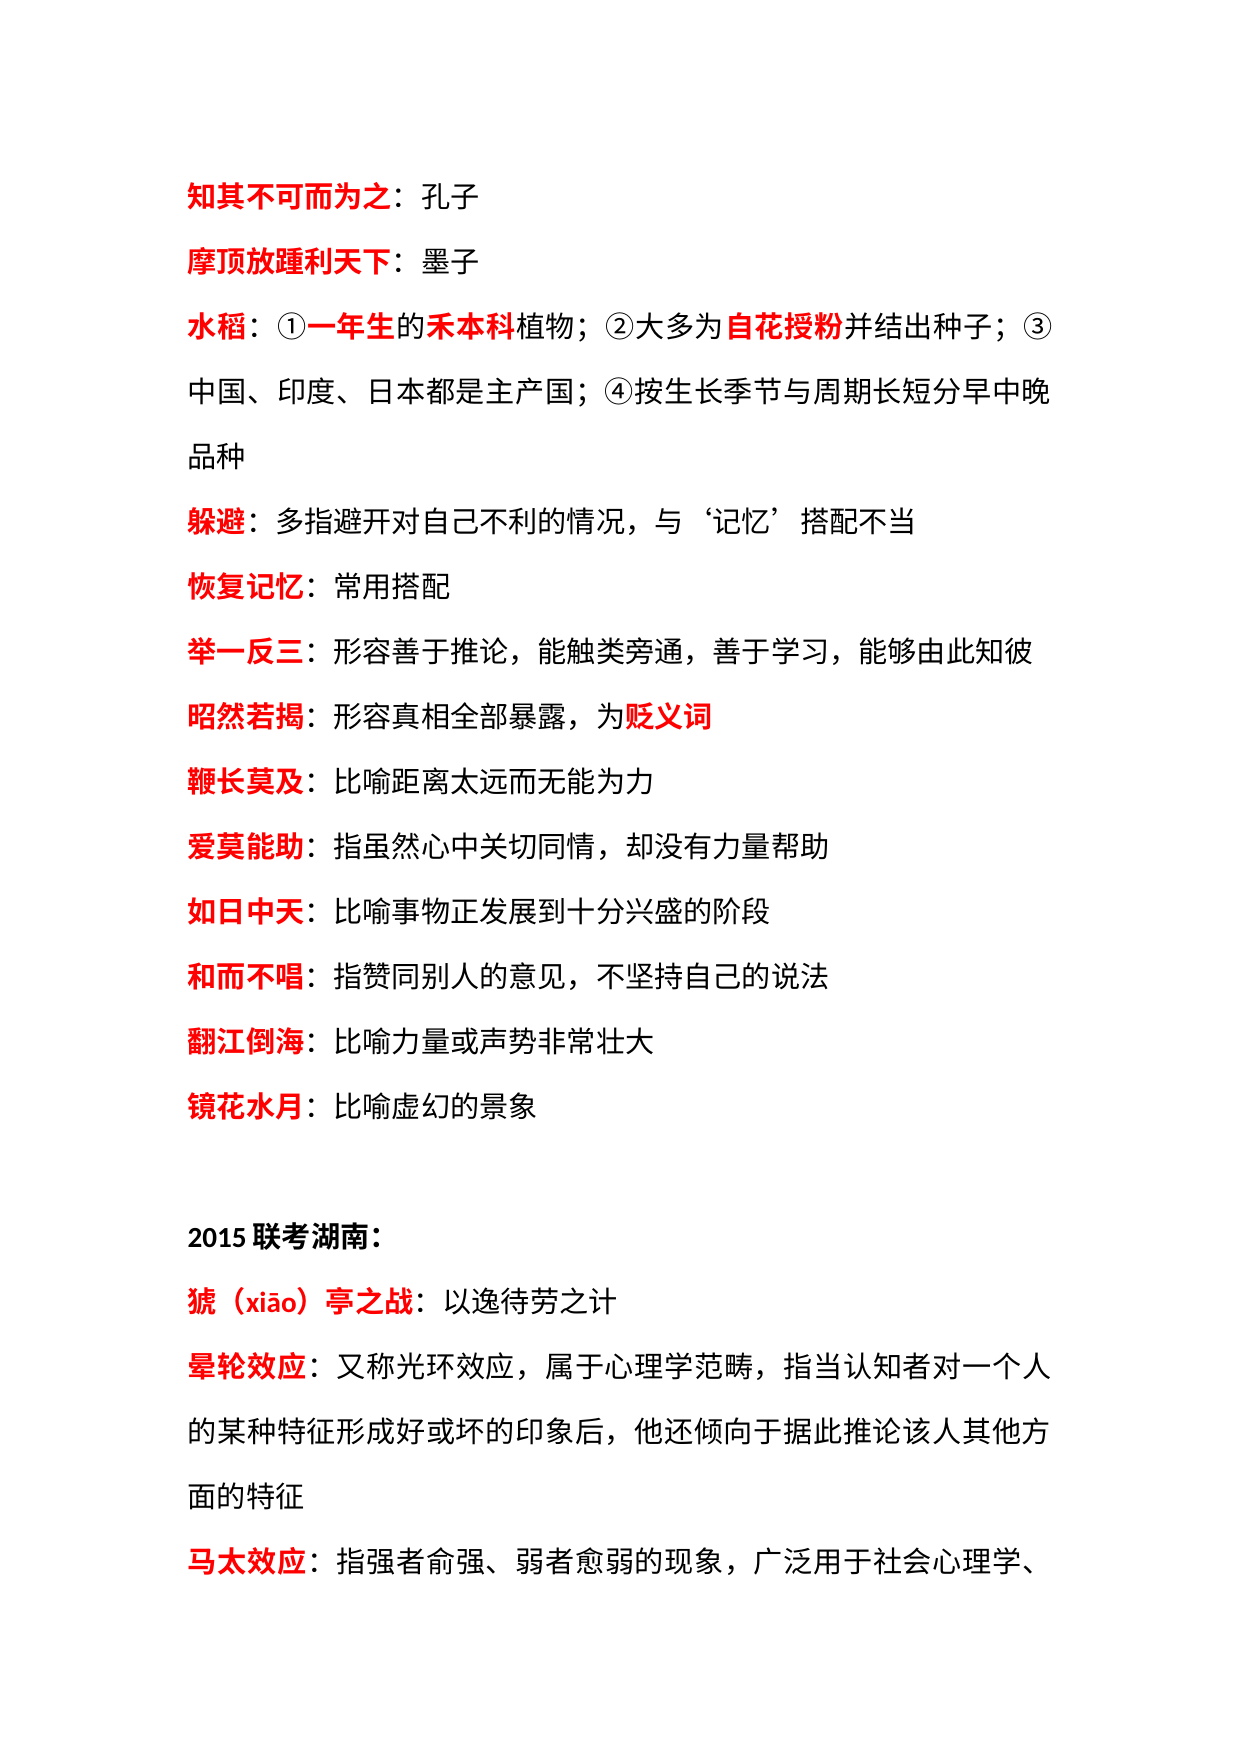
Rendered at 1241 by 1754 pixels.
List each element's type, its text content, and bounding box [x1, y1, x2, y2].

text 爱莫能助：指虽然心中关切同情，却没有力量帮助 [187, 812, 1053, 877]
text 鞭长莫及：比喻距离太远而无能为力 [187, 747, 1053, 812]
text 和而不唱：指赞同别人的意见，不坚持自己的说法 [187, 942, 1053, 1007]
text 如日中天：比喻事物正发展到十分兴盛的阶段 [187, 877, 1053, 942]
text 镜花水月：比喻虚幻的景象 [187, 1072, 1053, 1137]
text 水稻：①一年生的禾本科植物；②大多为自花授粉并结出种子；③中国、印度、日本都是主产国；④按生长季节与周期长短分早中晚品种 [187, 292, 1053, 487]
text 2015联考湖南： [187, 1202, 1053, 1267]
text 摩顶放踵利天下：墨子 [187, 227, 1053, 292]
text 知其不可而为之：孔子 [187, 162, 1053, 227]
text 马太效应：指强者俞强、弱者愈弱的现象，广泛用于社会心理学、教育、金融以及科学领域 [187, 1527, 1053, 1592]
text 猇（xiāo）亭之战：以逸待劳之计 [187, 1267, 1053, 1332]
text 昭然若揭：形容真相全部暴露，为贬义词 [187, 682, 1053, 747]
text 翻江倒海：比喻力量或声势非常壮大 [187, 1007, 1053, 1072]
text 躲避：多指避开对自己不利的情况，与‘记忆’搭配不当 [187, 487, 1053, 552]
text 举一反三：形容善于推论，能触类旁通，善于学习，能够由此知彼 [187, 617, 1053, 682]
text 恢复记忆：常用搭配 [187, 552, 1053, 617]
text 晕轮效应：又称光环效应，属于心理学范畴，指当认知者对一个人的某种特征形成好或坏的印象后，他还倾向于据此推论该人其他方面的特征 [187, 1332, 1053, 1527]
